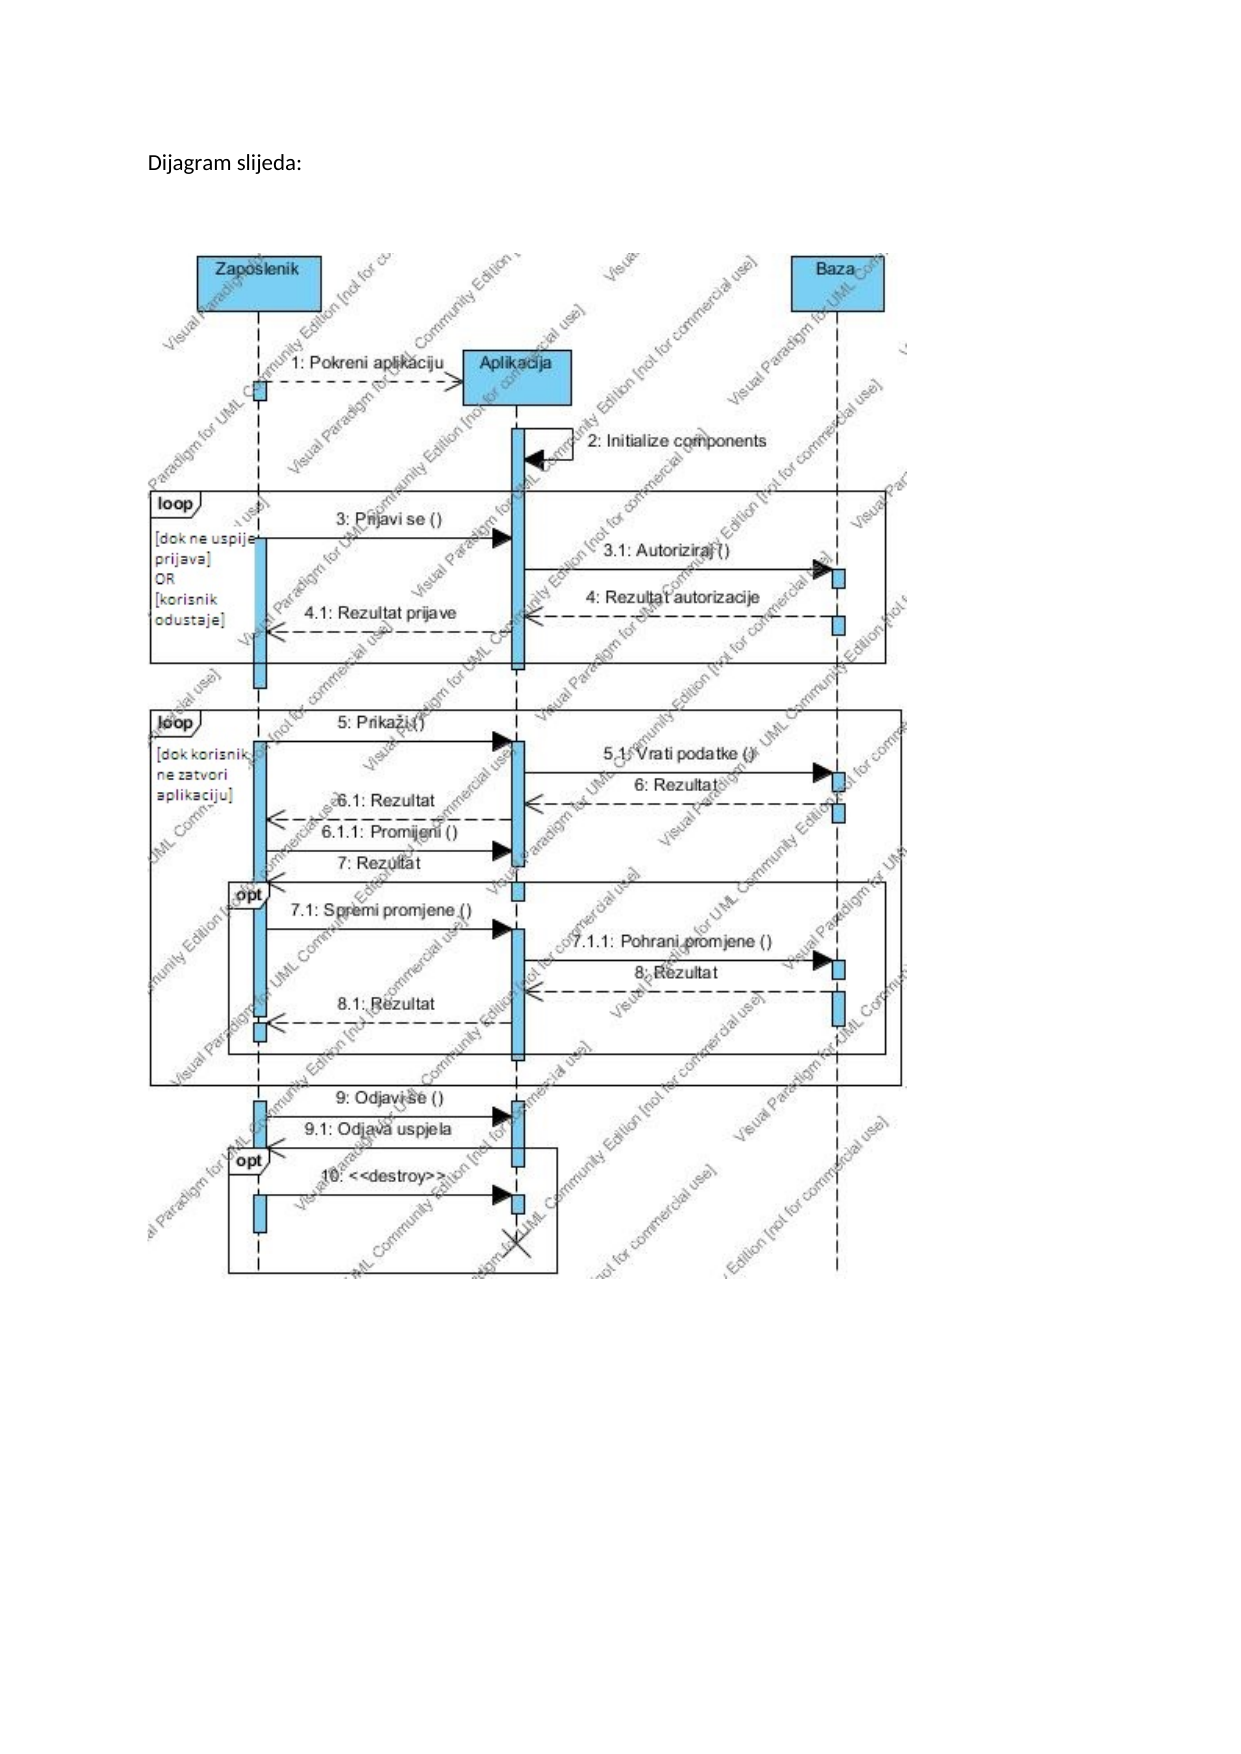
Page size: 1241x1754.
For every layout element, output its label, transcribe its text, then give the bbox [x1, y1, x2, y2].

text Dijagram slijeda: [148, 148, 1093, 176]
picture [147, 253, 907, 1279]
